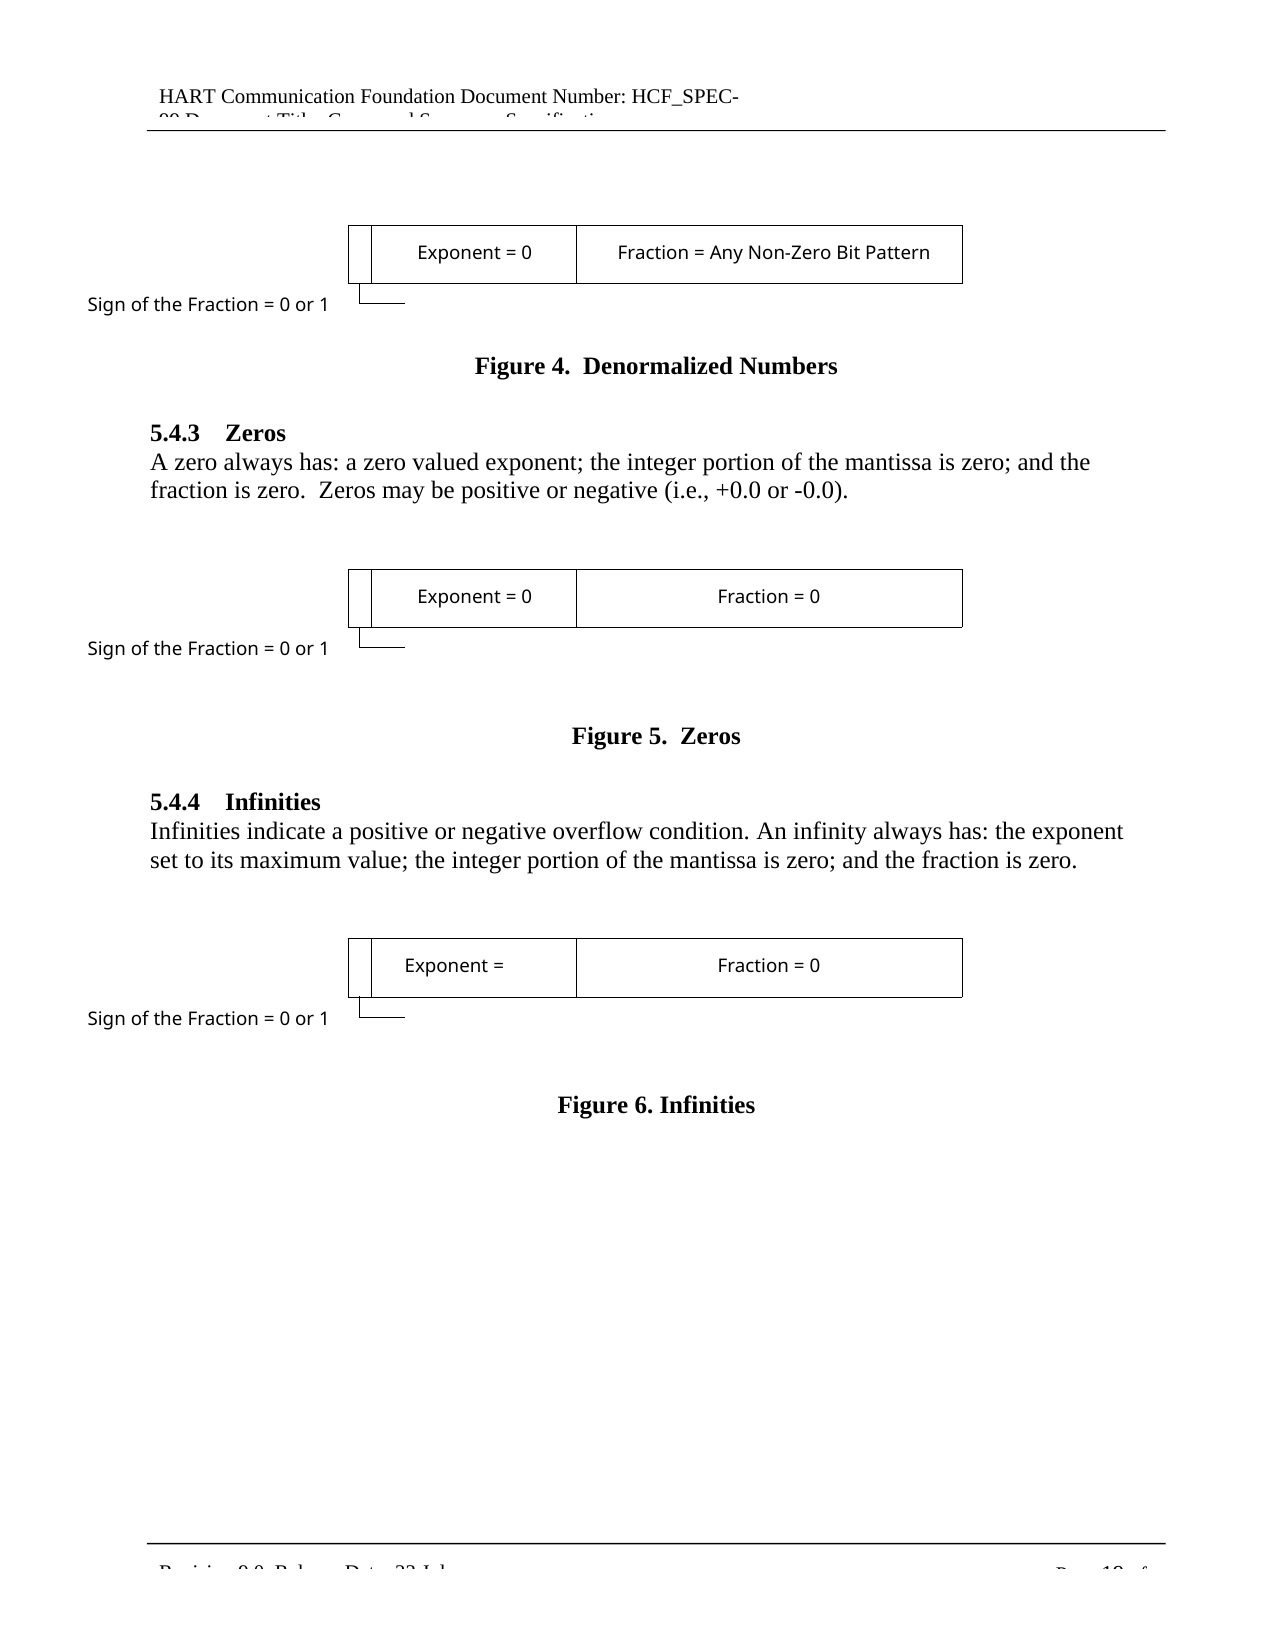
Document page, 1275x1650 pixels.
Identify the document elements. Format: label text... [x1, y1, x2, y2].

text Sign of the Fraction = 0 or 1 [87, 292, 1183, 317]
subtitle Figure 4. Denormalized Numbers [194, 351, 1118, 380]
subtitle Figure 6. Infinities [194, 1091, 1118, 1119]
subtitle Figure 5. Zeros [194, 721, 1118, 749]
text A zero always has: a zero valued exponent; the integer portion of the mantissa is zero; and the fraction is zero. Zeros may be positive or negative (i.e., +0.0 or -0.0). [150, 447, 1093, 504]
subtitle Zeros [150, 418, 1183, 446]
text Infinities indicate a positive or negative overflow condition. An infinity always has: the exponent set to its maximum value; the integer portion of the mantissa is zero; and the fraction is zero. [150, 816, 1141, 874]
subtitle Infinities [150, 787, 1183, 816]
text Sign of the Fraction = 0 or 1 [87, 635, 1183, 661]
text Sign of the Fraction = 0 or 1 [87, 1005, 1183, 1030]
